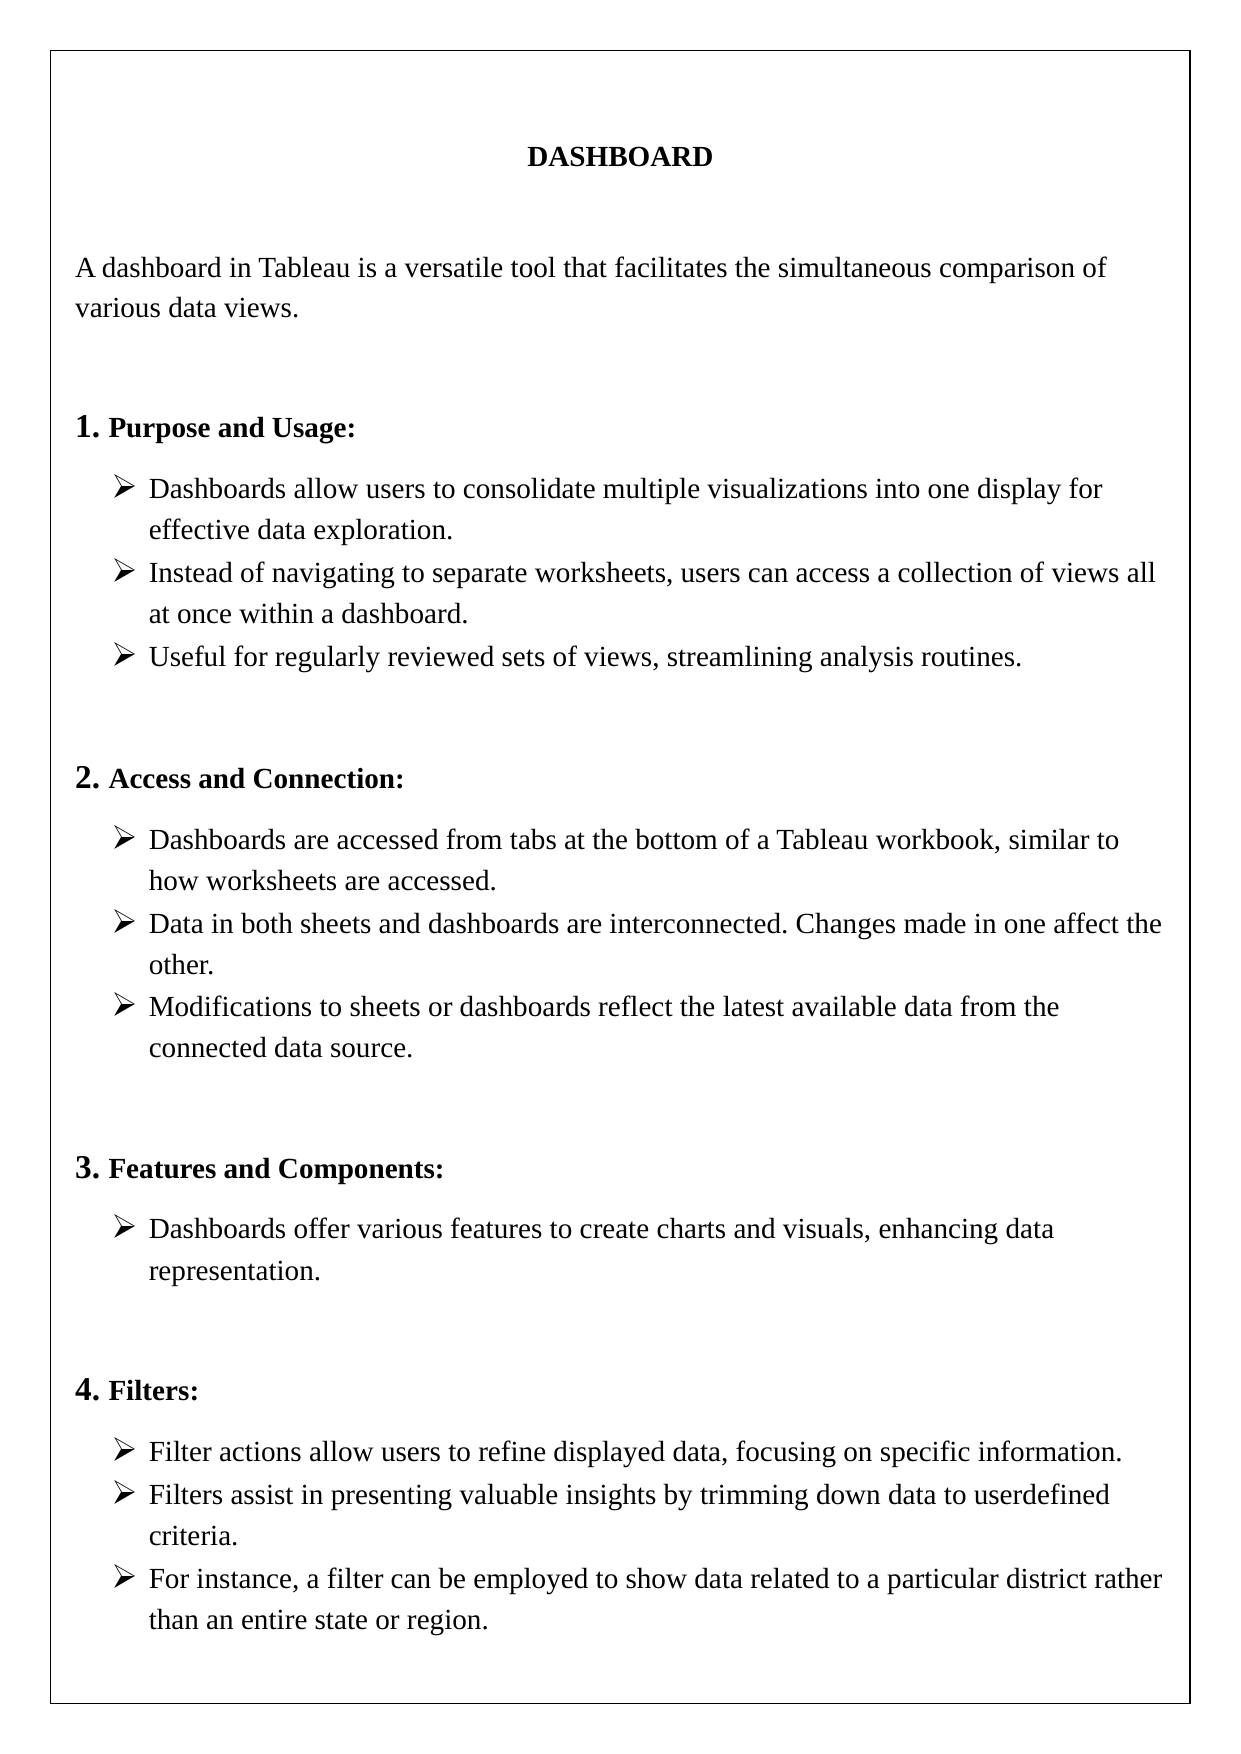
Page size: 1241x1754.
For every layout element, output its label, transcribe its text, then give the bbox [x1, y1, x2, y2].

list Dashboards allow users to consolidate multiple visualizations into one display for effective data exploration. [111, 471, 1164, 546]
text DASHBOARD [75, 139, 1166, 173]
list Dashboards are accessed from tabs at the bottom of a Tableau workbook, similar to how worksheets are accessed. [111, 822, 1164, 897]
list Useful for regularly reviewed sets of views, streamlining analysis routines. [111, 639, 1164, 673]
list Modifications to sheets or dashboards reflect the latest available data from the connected data source. [111, 989, 1164, 1064]
list Filters: [75, 1369, 1166, 1407]
list Filter actions allow users to refine displayed data, focusing on specific information. [111, 1434, 1164, 1468]
list Access and Connection: [75, 757, 1166, 796]
text A dashboard in Tableau is a versatile tool that facilitates the simultaneous comparison of various data views. [75, 250, 1164, 324]
list Features and Components: [75, 1147, 1166, 1185]
list Data in both sheets and dashboards are interconnected. Changes made in one affect the other. [111, 906, 1164, 980]
list Purpose and Usage: [75, 407, 1166, 445]
list Instead of navigating to separate worksheets, users can access a collection of views all at once within a dashboard. [111, 555, 1164, 630]
list Filters assist in presenting valuable insights by trimming down data to userdefined criteria. [111, 1477, 1164, 1552]
list Dashboards offer various features to create charts and visuals, enhancing data representation. [111, 1212, 1164, 1286]
list For instance, a filter can be employed to show data related to a particular district rather than an entire state or region. [111, 1561, 1164, 1636]
